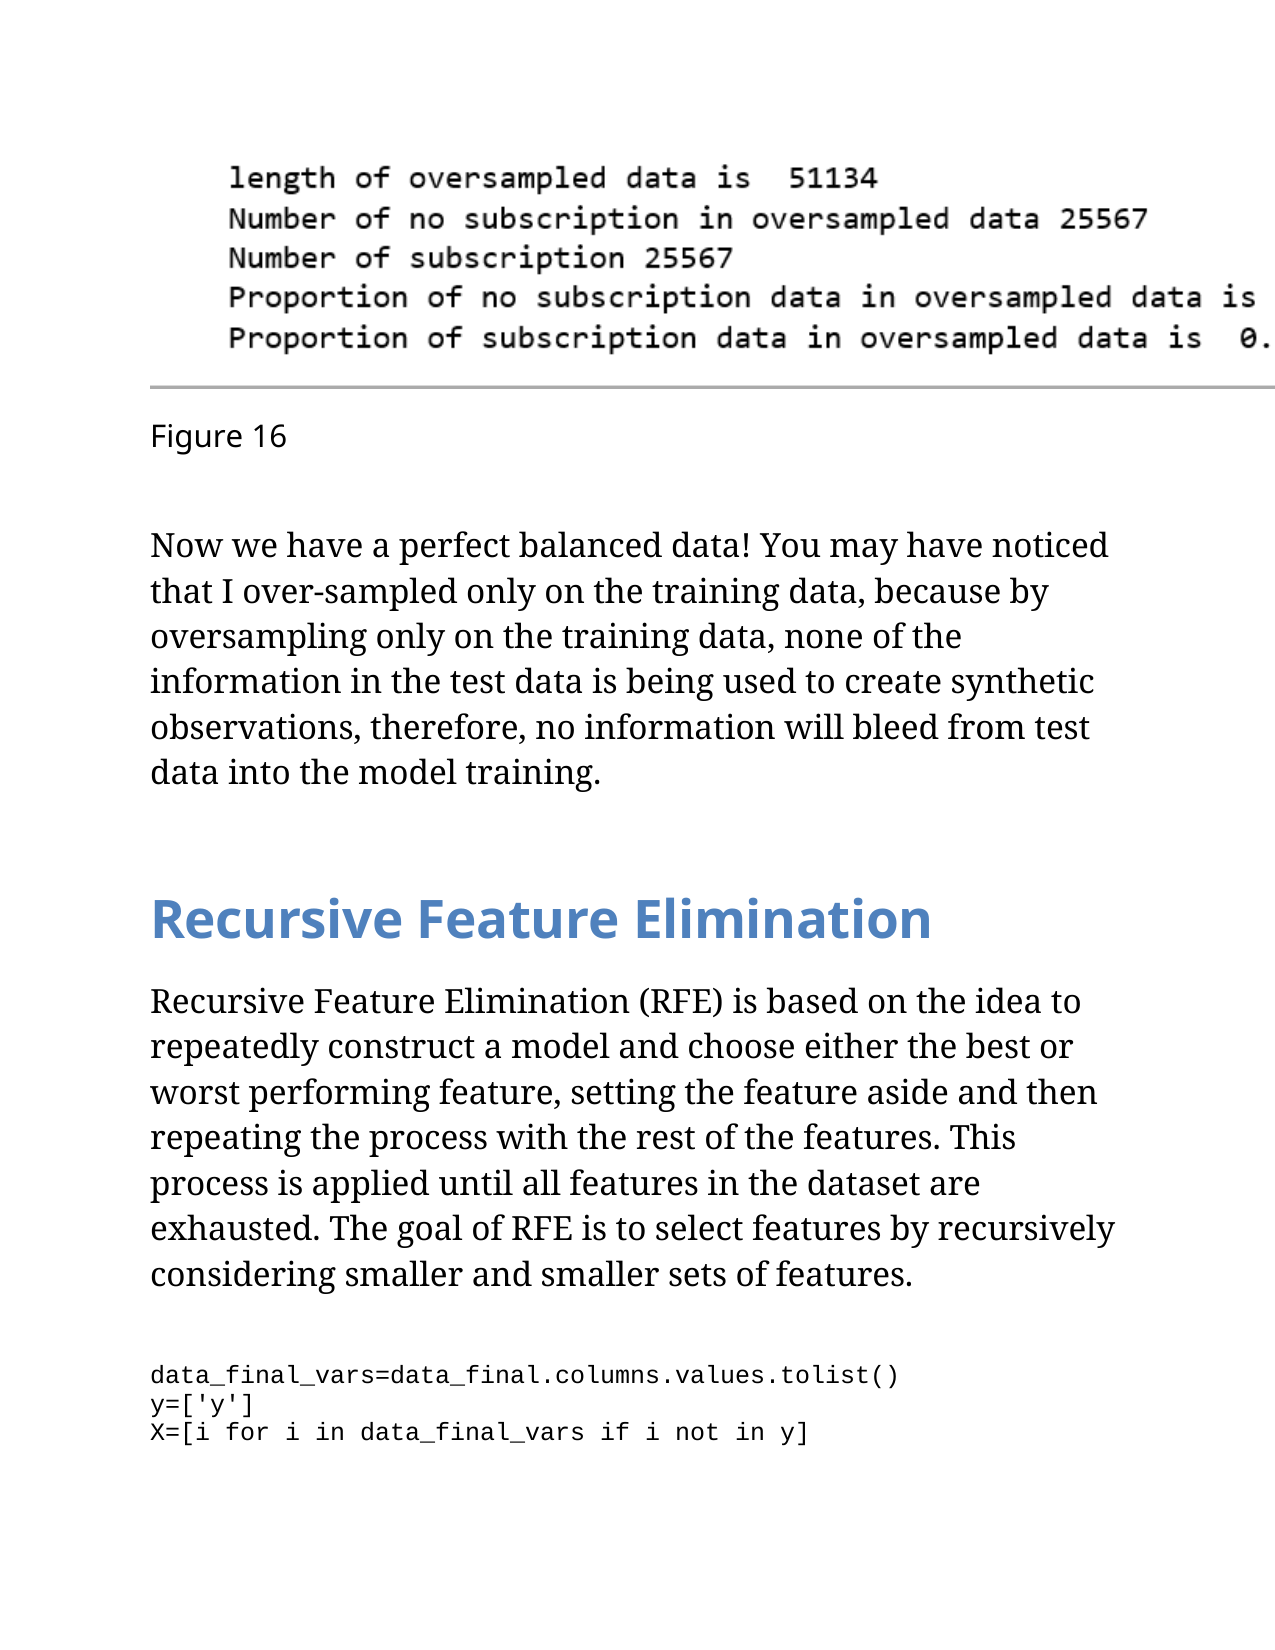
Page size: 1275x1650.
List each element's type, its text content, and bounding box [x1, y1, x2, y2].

picture [150, 150, 1275, 389]
text data_final_vars=data_final.columns.values.tolist() y=['y'] X=[i for i in data_final_vars if i not in y] [150, 1363, 1125, 1448]
subtitle Recursive Feature Elimination [150, 882, 1125, 954]
text Recursive Feature Elimination (RFE) is based on the idea to repeatedly construct a model and choose either the best or worst performing feature, setting the feature aside and then repeating the process with the rest of the features. This process is applied until all features in the dataset are exhausted. The goal of RFE is to select features by recursively considering smaller and smaller sets of features. [150, 978, 1125, 1296]
text Figure 16 [150, 414, 1125, 456]
text Now we have a perfect balanced data! You may have noticed that I over-sampled only on the training data, because by oversampling only on the training data, none of the information in the test data is being used to create synthetic observations, therefore, no information will bleed from test data into the model training. [150, 522, 1125, 794]
